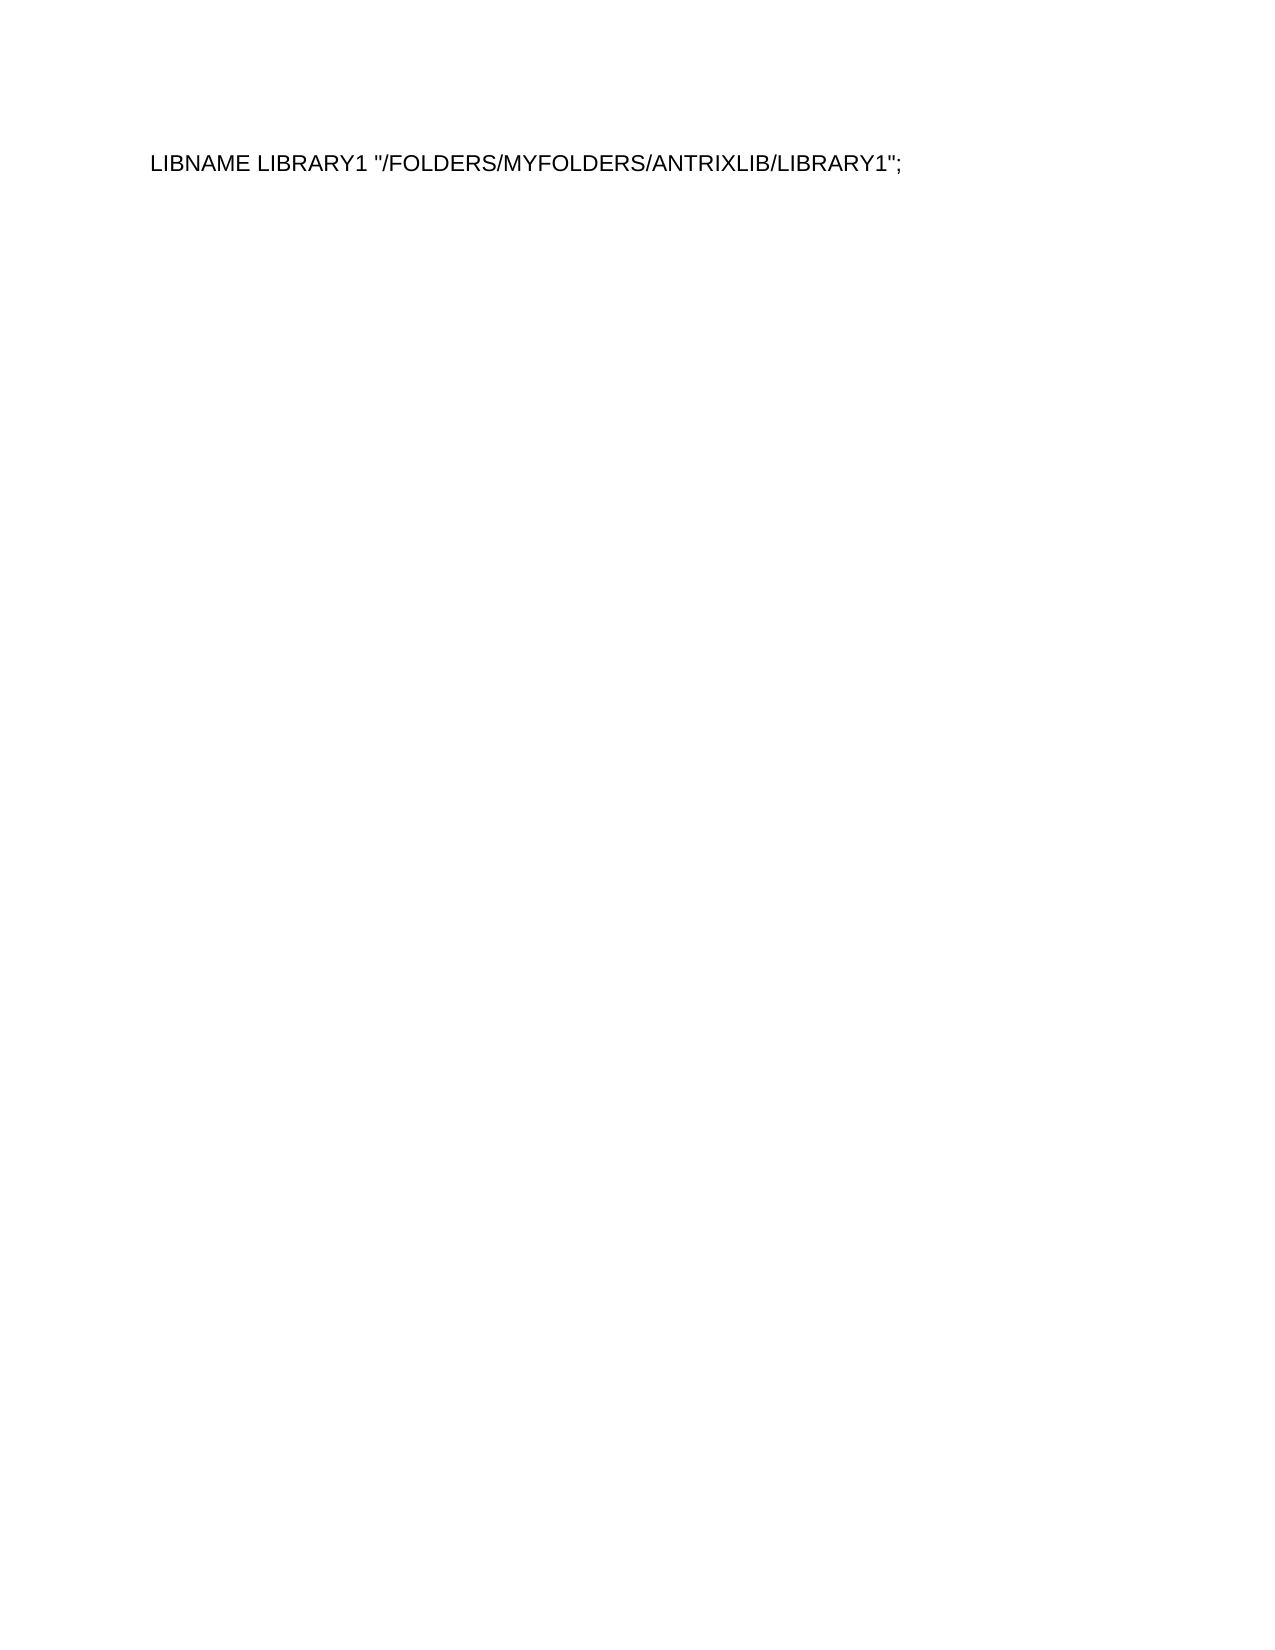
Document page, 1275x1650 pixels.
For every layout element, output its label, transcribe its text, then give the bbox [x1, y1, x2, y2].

text LIBNAME LIBRARY1 "/FOLDERS/MYFOLDERS/ANTRIXLIB/LIBRARY1"; [150, 150, 1125, 176]
